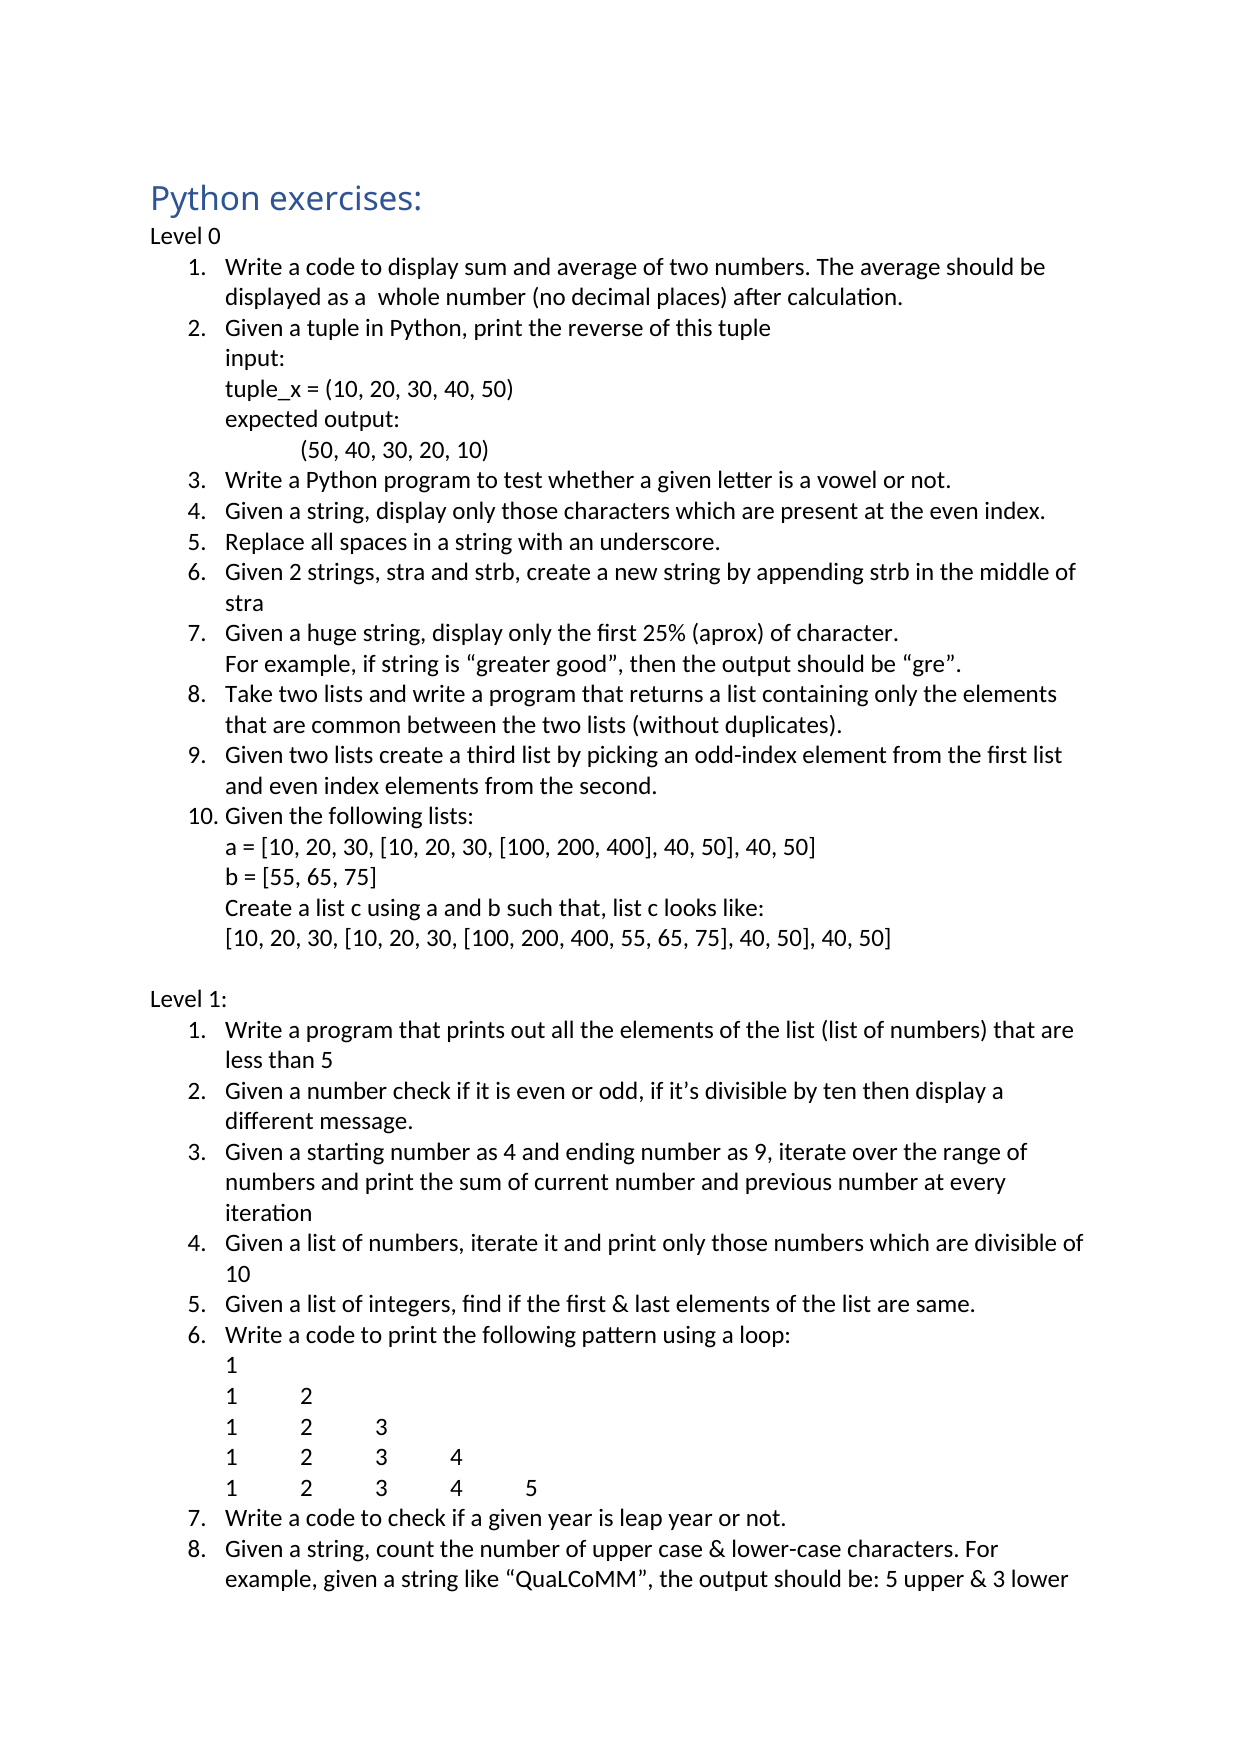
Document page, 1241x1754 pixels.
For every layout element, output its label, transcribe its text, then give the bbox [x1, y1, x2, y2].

list Given 2 strings, stra and strb, create a new string by appending strb in the middle of stra [187, 556, 1090, 617]
text 1 2 3 4 [225, 1441, 1090, 1472]
list Write a Python program to test whether a given letter is a vowel or not. [187, 464, 1090, 495]
list Given a list of integers, find if the first & last elements of the list are same. [187, 1289, 1090, 1319]
subtitle Python exercises: [150, 175, 1090, 220]
list Given a number check if it is even or odd, if it’s divisible by ten then display a different message. [187, 1075, 1090, 1136]
list Given the following lists: [187, 800, 1090, 831]
list Given a tuple in Python, print the reverse of this tuple [187, 312, 1090, 342]
text 1 2 3 [225, 1411, 1090, 1441]
list Create a list c using a and b such that, list c looks like: [225, 892, 1090, 922]
list Given a string, count the number of upper case & lower-case characters. For example, given a string like “QuaLCoMM”, the output should be: 5 upper & 3 lower [187, 1533, 1090, 1594]
text Level 0 [150, 220, 1090, 251]
list expected output: [225, 403, 1090, 434]
list b = [55, 65, 75] [225, 861, 1090, 892]
list input: [225, 342, 1090, 373]
list Replace all spaces in a string with an underscore. [187, 526, 1090, 556]
list 1 [225, 1350, 1090, 1380]
list Take two lists and write a program that returns a list containing only the elements that are common between the two lists (without duplicates). [187, 678, 1090, 739]
list tuple_x = (10, 20, 30, 40, 50) [225, 373, 1090, 403]
list (50, 40, 30, 20, 10) [225, 434, 1090, 464]
list Write a code to print the following pattern using a loop: [187, 1319, 1090, 1350]
list a = [10, 20, 30, [10, 20, 30, [100, 200, 400], 40, 50], 40, 50] [225, 831, 1090, 861]
list Given two lists create a third list by picking an odd-index element from the first list and even index elements from the second. [187, 739, 1090, 800]
text 1 2 3 4 5 [225, 1472, 1090, 1502]
list For example, if string is “greater good”, then the output should be “gre”. [225, 648, 1090, 678]
list Write a code to display sum and average of two numbers. The average should be displayed as a whole number (no decimal places) after calculation. [187, 251, 1090, 312]
list Given a huge string, display only the first 25% (aprox) of character. [187, 617, 1090, 648]
list Given a string, display only those characters which are present at the even index. [187, 495, 1090, 526]
list Given a list of numbers, iterate it and print only those numbers which are divisible of 10 [187, 1228, 1090, 1289]
text Level 1: [150, 983, 1090, 1014]
list Write a program that prints out all the elements of the list (list of numbers) that are less than 5 [187, 1014, 1090, 1075]
list Write a code to check if a given year is leap year or not. [187, 1502, 1090, 1533]
list [10, 20, 30, [10, 20, 30, [100, 200, 400, 55, 65, 75], 40, 50], 40, 50] [225, 922, 1090, 953]
list 2 [225, 1380, 1090, 1411]
list Given a starting number as 4 and ending number as 9, iterate over the range of numbers and print the sum of current number and previous number at every iteration [187, 1136, 1090, 1228]
